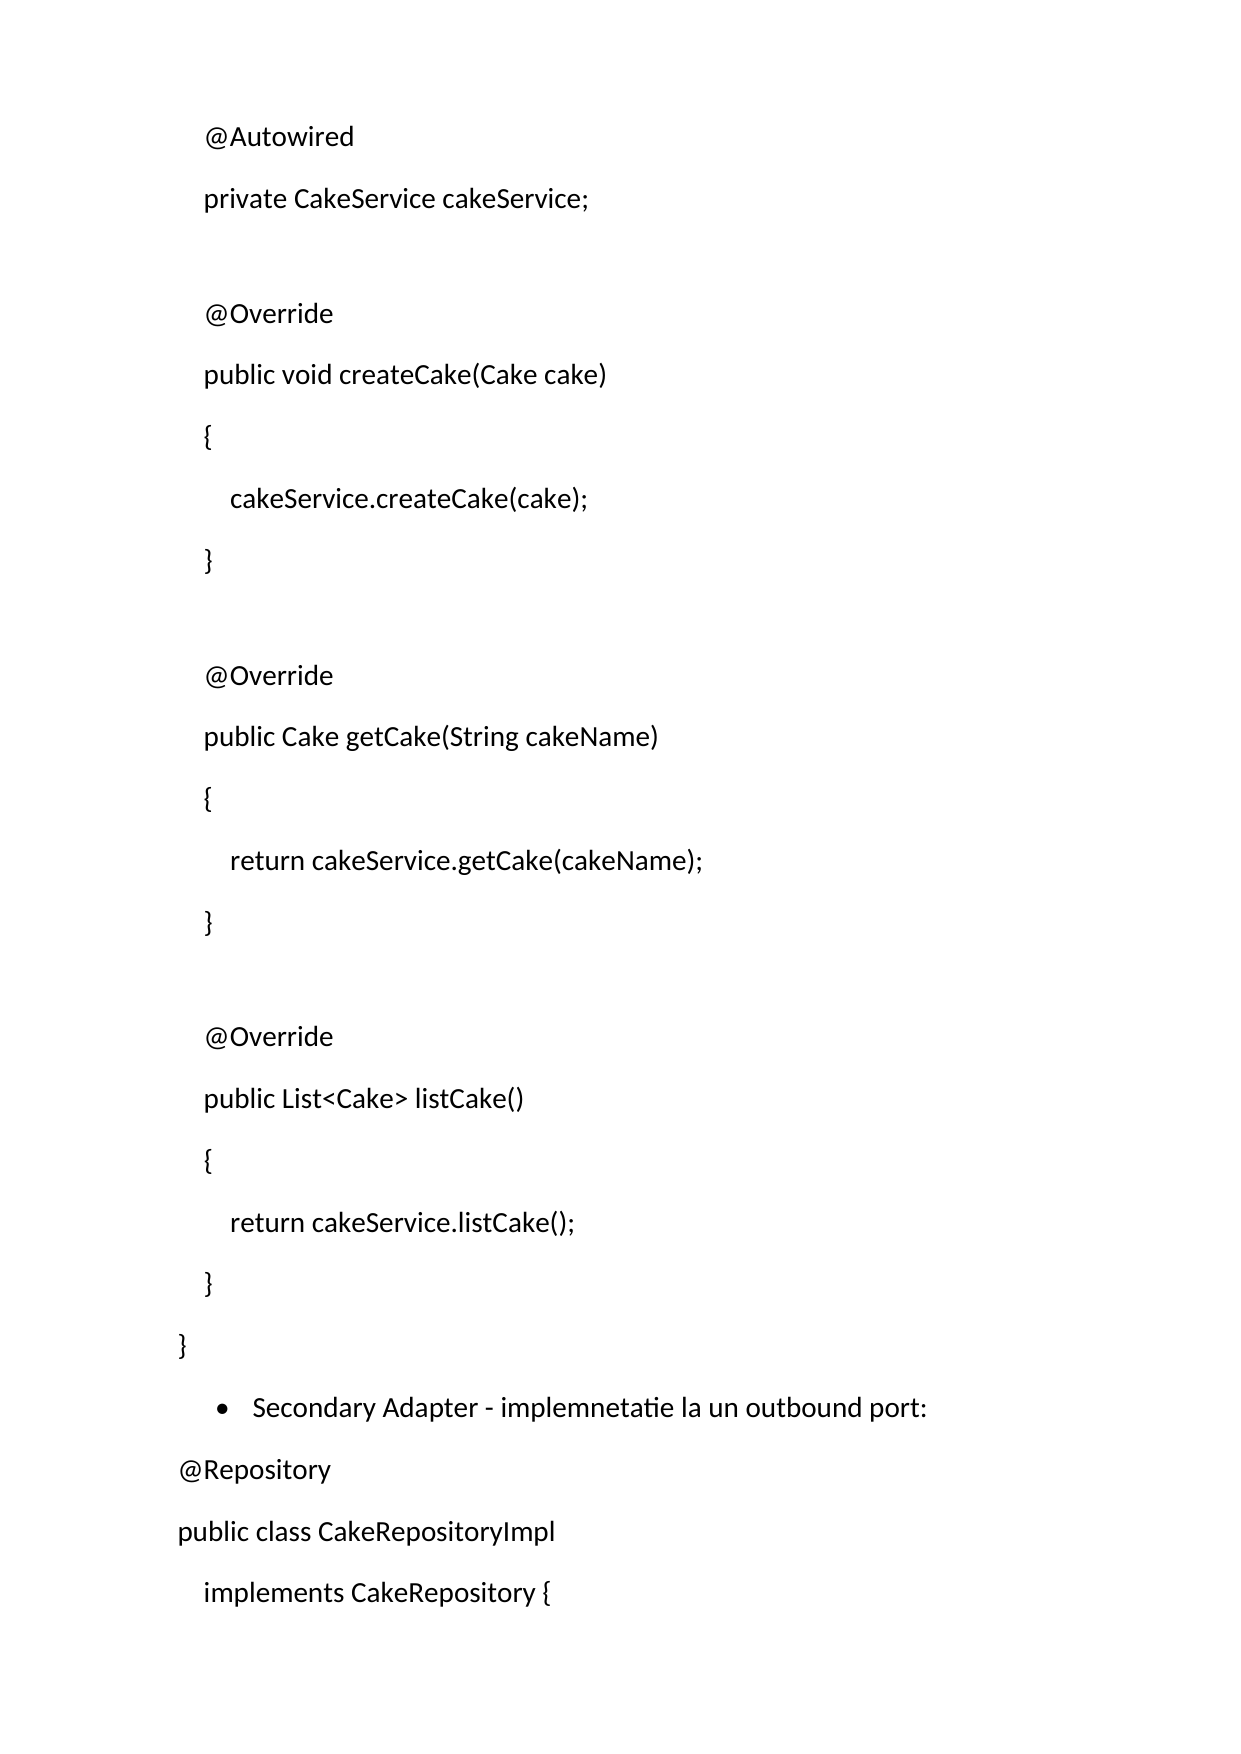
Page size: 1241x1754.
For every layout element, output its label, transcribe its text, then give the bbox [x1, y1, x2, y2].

text } [177, 1327, 1152, 1363]
text } [177, 904, 1152, 939]
text public Cake getCake(String cakeName) [177, 718, 1152, 754]
text @Override [177, 1018, 1152, 1054]
text } [177, 1266, 1152, 1301]
text public class CakeRepositoryImpl [177, 1513, 1152, 1548]
text } [177, 542, 1152, 577]
text private CakeService cakeService; [177, 180, 1152, 216]
text @Repository [177, 1451, 1152, 1486]
text return cakeService.getCake(cakeName); [177, 842, 1152, 877]
text public void createCake(Cake cake) [177, 356, 1152, 392]
text implements CakeRepository { [177, 1574, 1152, 1610]
text cakeService.createCake(cake); [177, 480, 1152, 516]
text return cakeService.listCake(); [177, 1204, 1152, 1239]
text @Override [177, 295, 1152, 330]
text public List<Cake> listCake() [177, 1080, 1152, 1116]
list Secondary Adapter - implemnetatie la un outbound port: [215, 1389, 1152, 1425]
text { [177, 780, 1152, 816]
text { [177, 1142, 1152, 1178]
text { [177, 418, 1152, 454]
text @Autowired [177, 118, 1152, 154]
text @Override [177, 657, 1152, 692]
